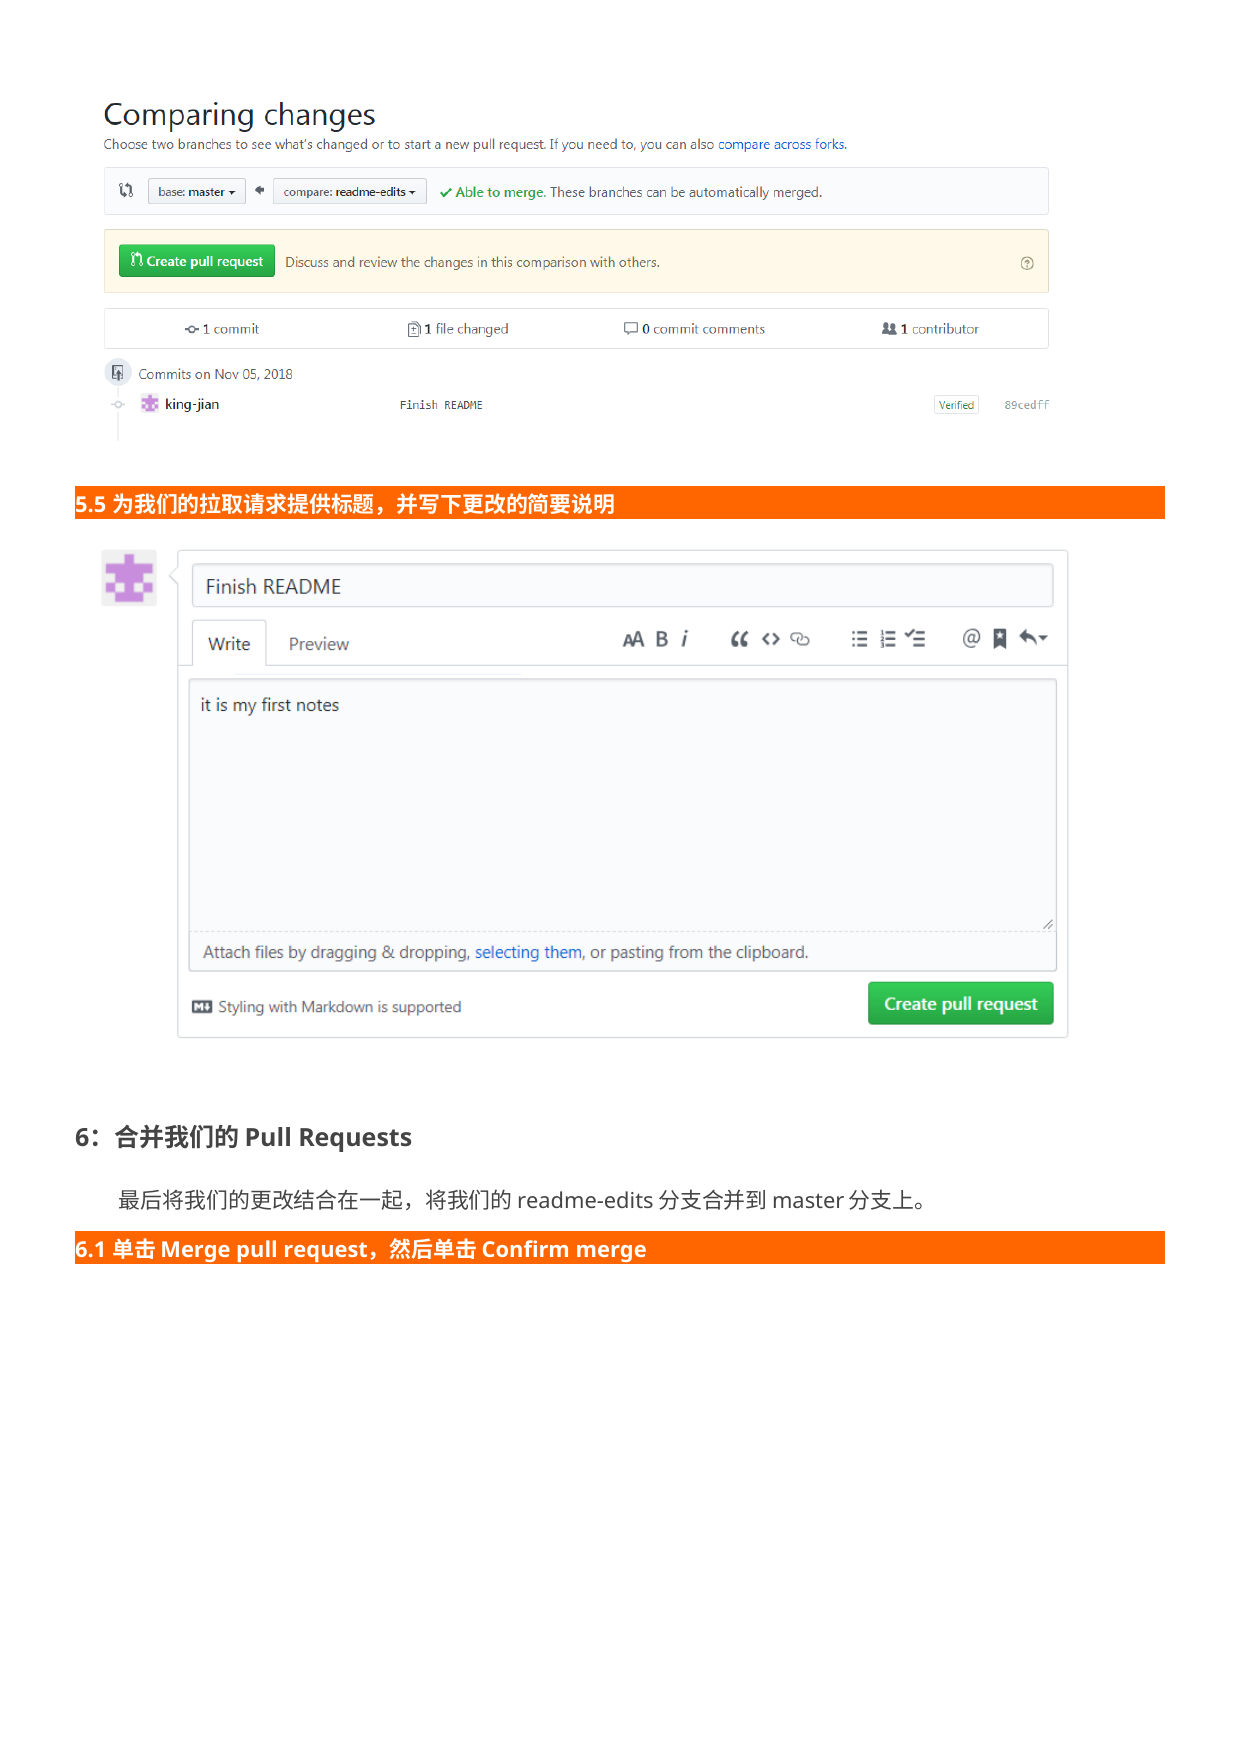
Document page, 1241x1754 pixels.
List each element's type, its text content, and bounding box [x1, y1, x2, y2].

text 最后将我们的更改结合在一起，将我们的readme-edits分支合并到master分支上。 [75, 1183, 1165, 1216]
text 5.5 为我们的拉取请求提供标题，并写下更改的简要说明 [75, 486, 1165, 519]
text 6：合并我们的Pull Requests [75, 1103, 1165, 1168]
picture [80, 534, 1082, 1063]
picture [80, 80, 1052, 457]
text 6.1 单击Merge pull request，然后单击Confirm merge [75, 1231, 1165, 1264]
